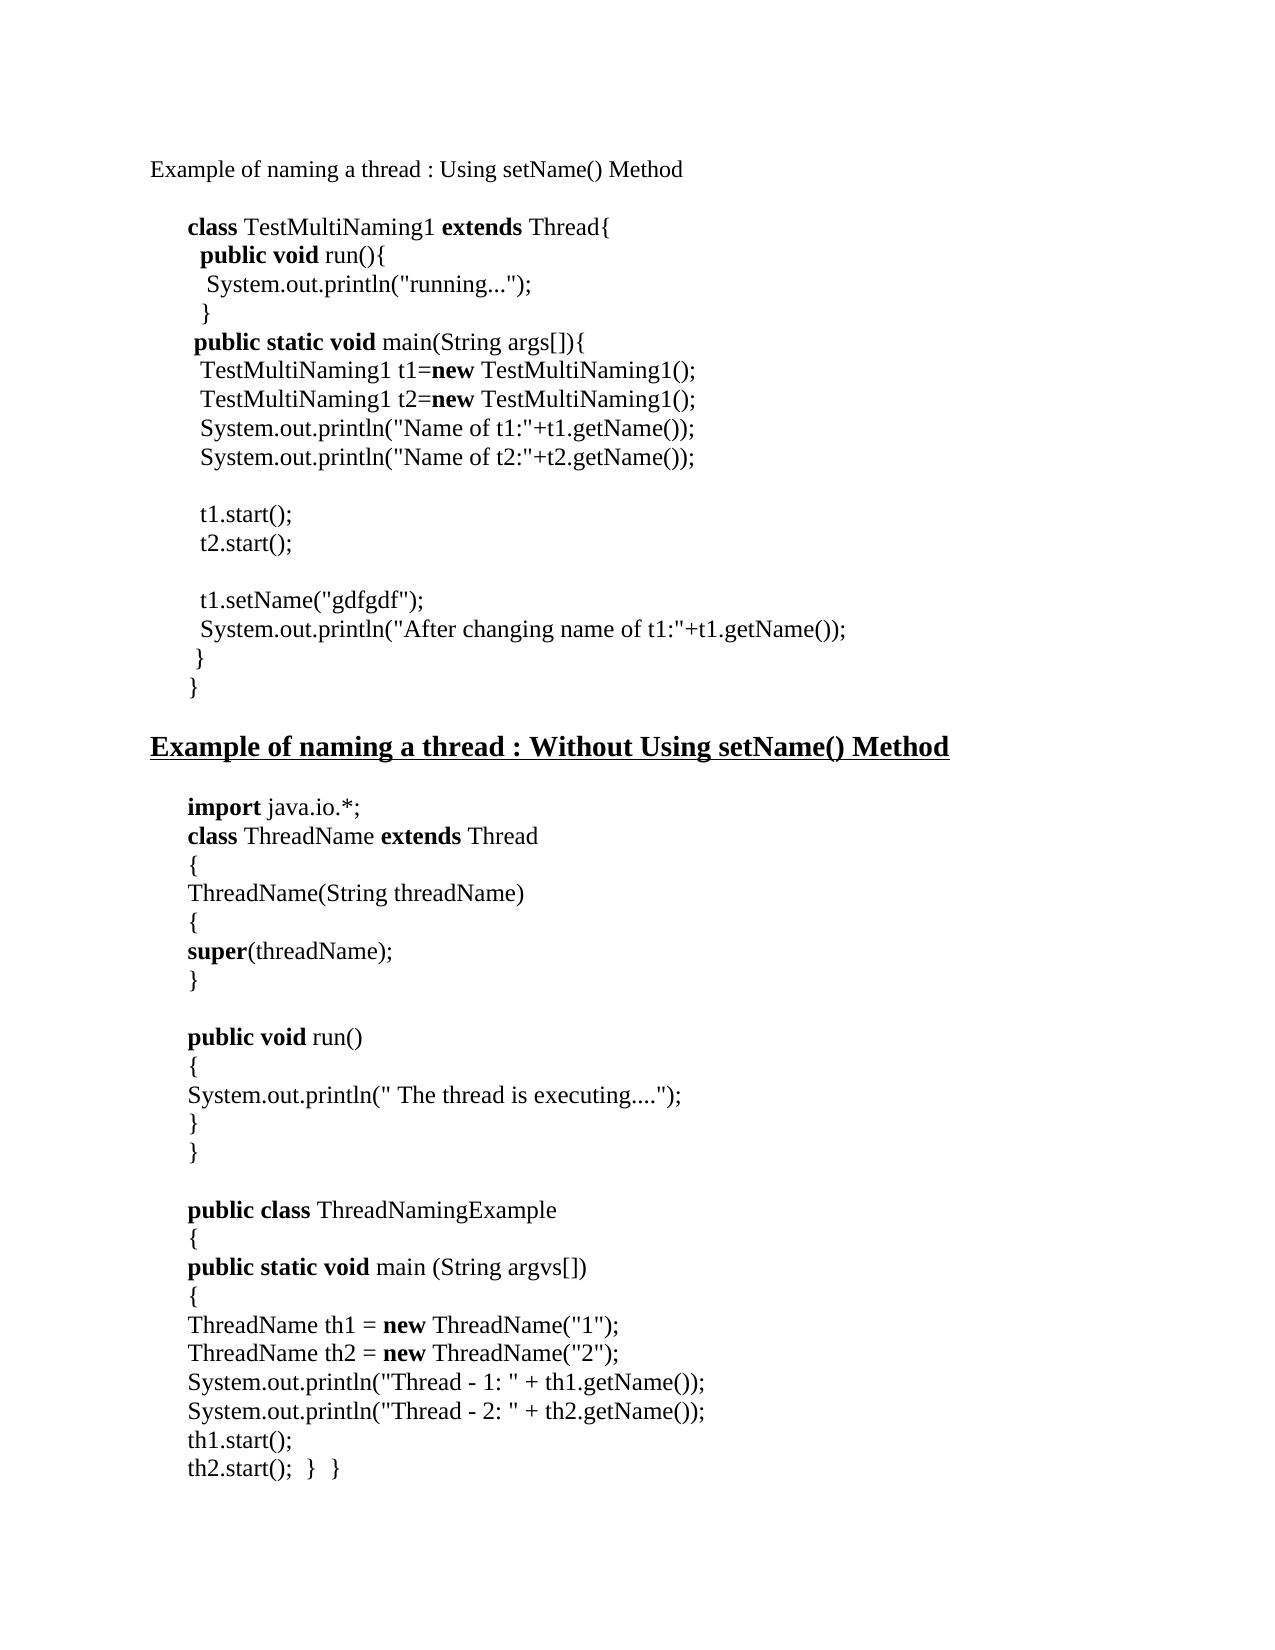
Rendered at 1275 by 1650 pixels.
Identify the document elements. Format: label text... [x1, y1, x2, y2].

text th1.start(); [187, 1425, 1125, 1453]
text Example of naming a thread : Using setName() Method [150, 150, 1125, 182]
text ThreadName th2 = new ThreadName("2"); [187, 1338, 1125, 1367]
text System.out.println(" The thread is executing...."); [187, 1080, 1125, 1108]
text t1.setName("gdfgdf"); [187, 585, 1125, 614]
text public static void main(String args[]){ [187, 327, 1125, 355]
text { [187, 1051, 1125, 1080]
text class ThreadName extends Thread [187, 821, 1125, 850]
text TestMultiNaming1 t1=new TestMultiNaming1(); [187, 355, 1125, 384]
text } [187, 1108, 1125, 1137]
text { [187, 1223, 1125, 1252]
text t2.start(); [187, 528, 1125, 557]
text System.out.println("Name of t2:"+t2.getName()); [187, 442, 1125, 470]
text ThreadName(String threadName) [187, 878, 1125, 907]
text System.out.println("Thread - 1: " + th1.getName()); [187, 1367, 1125, 1396]
text } [187, 643, 1125, 672]
text } [187, 672, 1125, 700]
text } [187, 298, 1125, 327]
text public class ThreadNamingExample [187, 1195, 1125, 1223]
text { [187, 850, 1125, 878]
text } [187, 1137, 1125, 1166]
text System.out.println("Name of t1:"+t1.getName()); [187, 413, 1125, 442]
text System.out.println("Thread - 2: " + th2.getName()); [187, 1396, 1125, 1425]
text import java.io.*; [187, 792, 1125, 821]
text Example of naming a thread : Without Using setName() Method [150, 729, 1125, 763]
text public void run(){ [187, 240, 1125, 269]
text ThreadName th1 = new ThreadName("1"); [187, 1310, 1125, 1338]
text { [187, 1281, 1125, 1310]
text t1.start(); [187, 499, 1125, 528]
text class TestMultiNaming1 extends Thread{ [187, 212, 1125, 240]
text th2.start(); } } [187, 1453, 1125, 1482]
text } [187, 965, 1125, 993]
text public static void main (String argvs[]) [187, 1252, 1125, 1281]
text { [187, 907, 1125, 936]
text TestMultiNaming1 t2=new TestMultiNaming1(); [187, 384, 1125, 413]
text System.out.println("After changing name of t1:"+t1.getName()); [187, 614, 1125, 643]
text System.out.println("running..."); [187, 269, 1125, 298]
text public void run() [187, 1022, 1125, 1051]
text super(threadName); [187, 936, 1125, 965]
